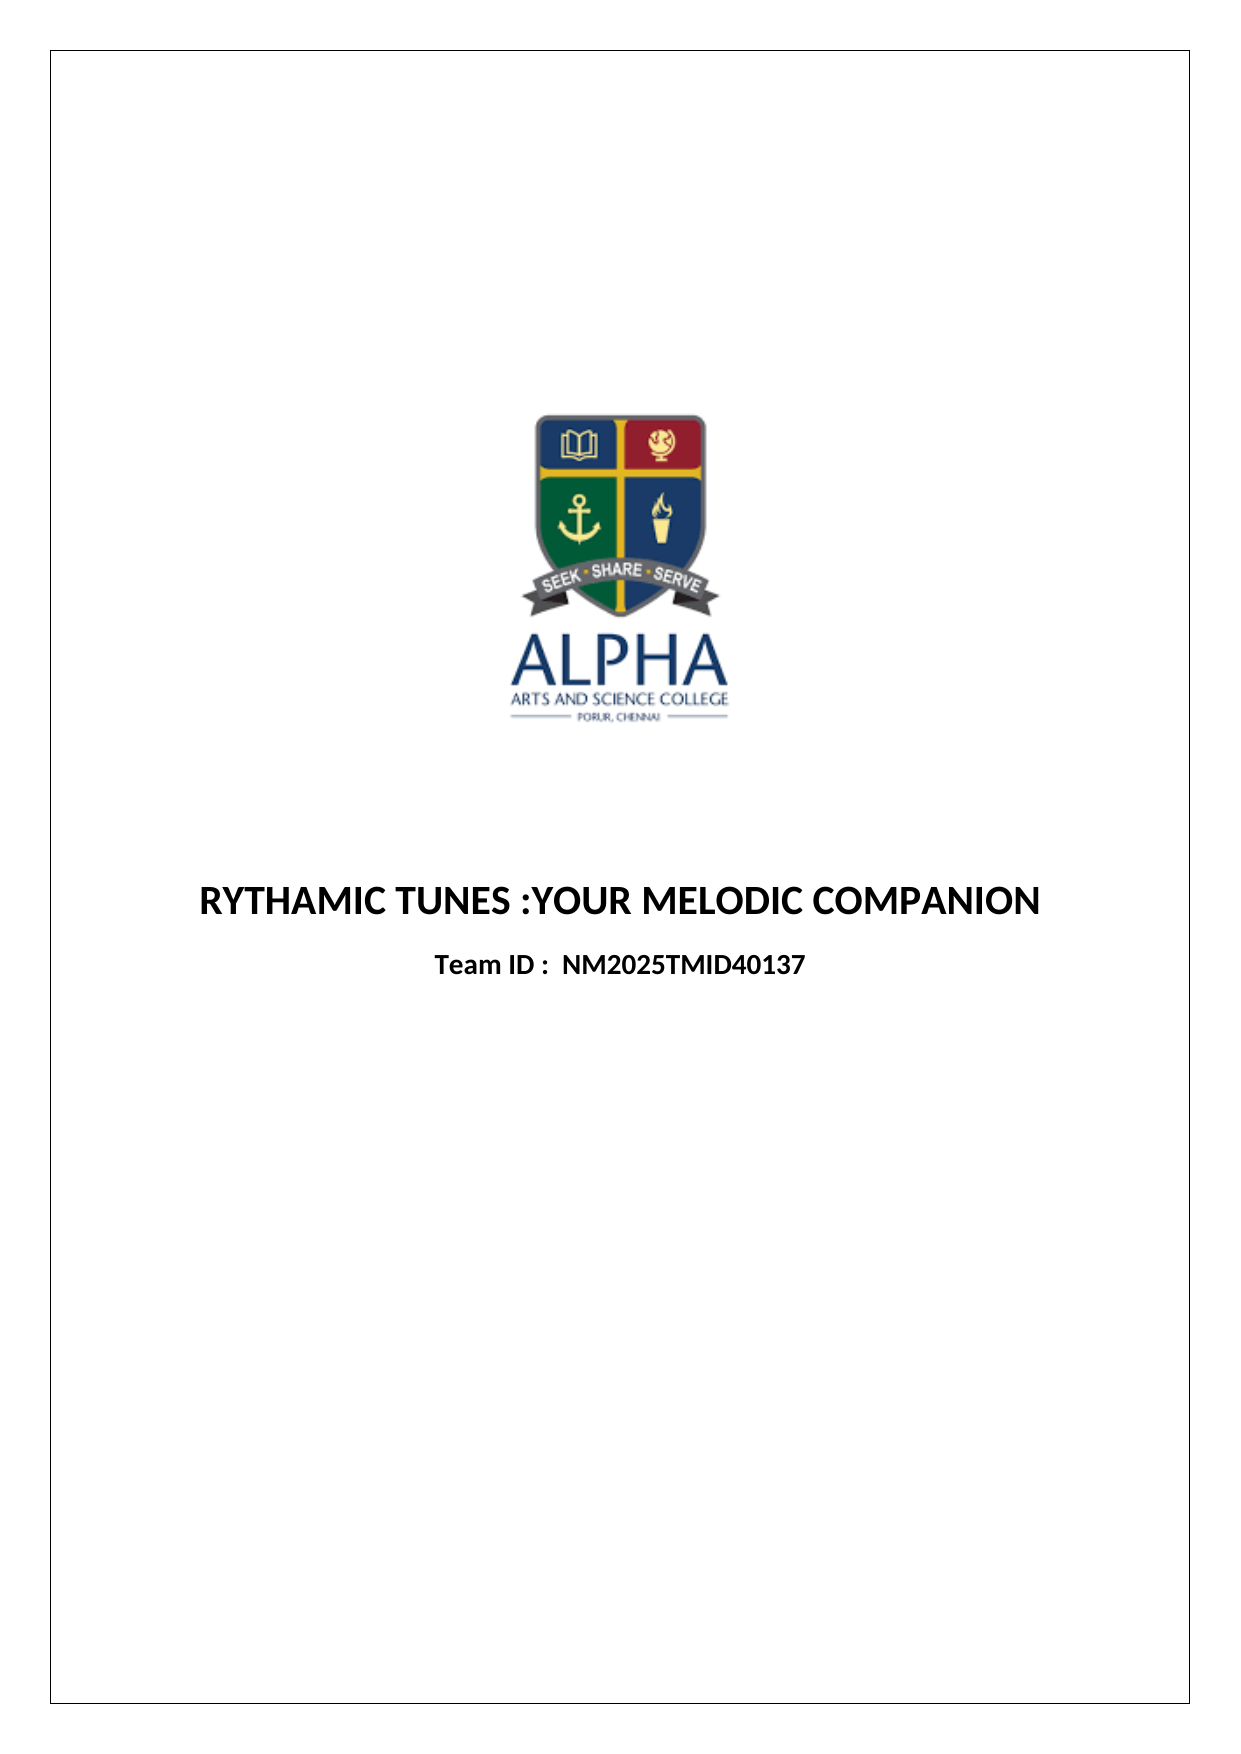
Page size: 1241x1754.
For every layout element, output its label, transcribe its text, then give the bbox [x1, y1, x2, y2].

text Team ID : NM2025TMID40137 [150, 946, 1090, 982]
picture [423, 380, 817, 773]
text RYTHAMIC TUNES :YOUR MELODIC COMPANION [150, 874, 1090, 925]
